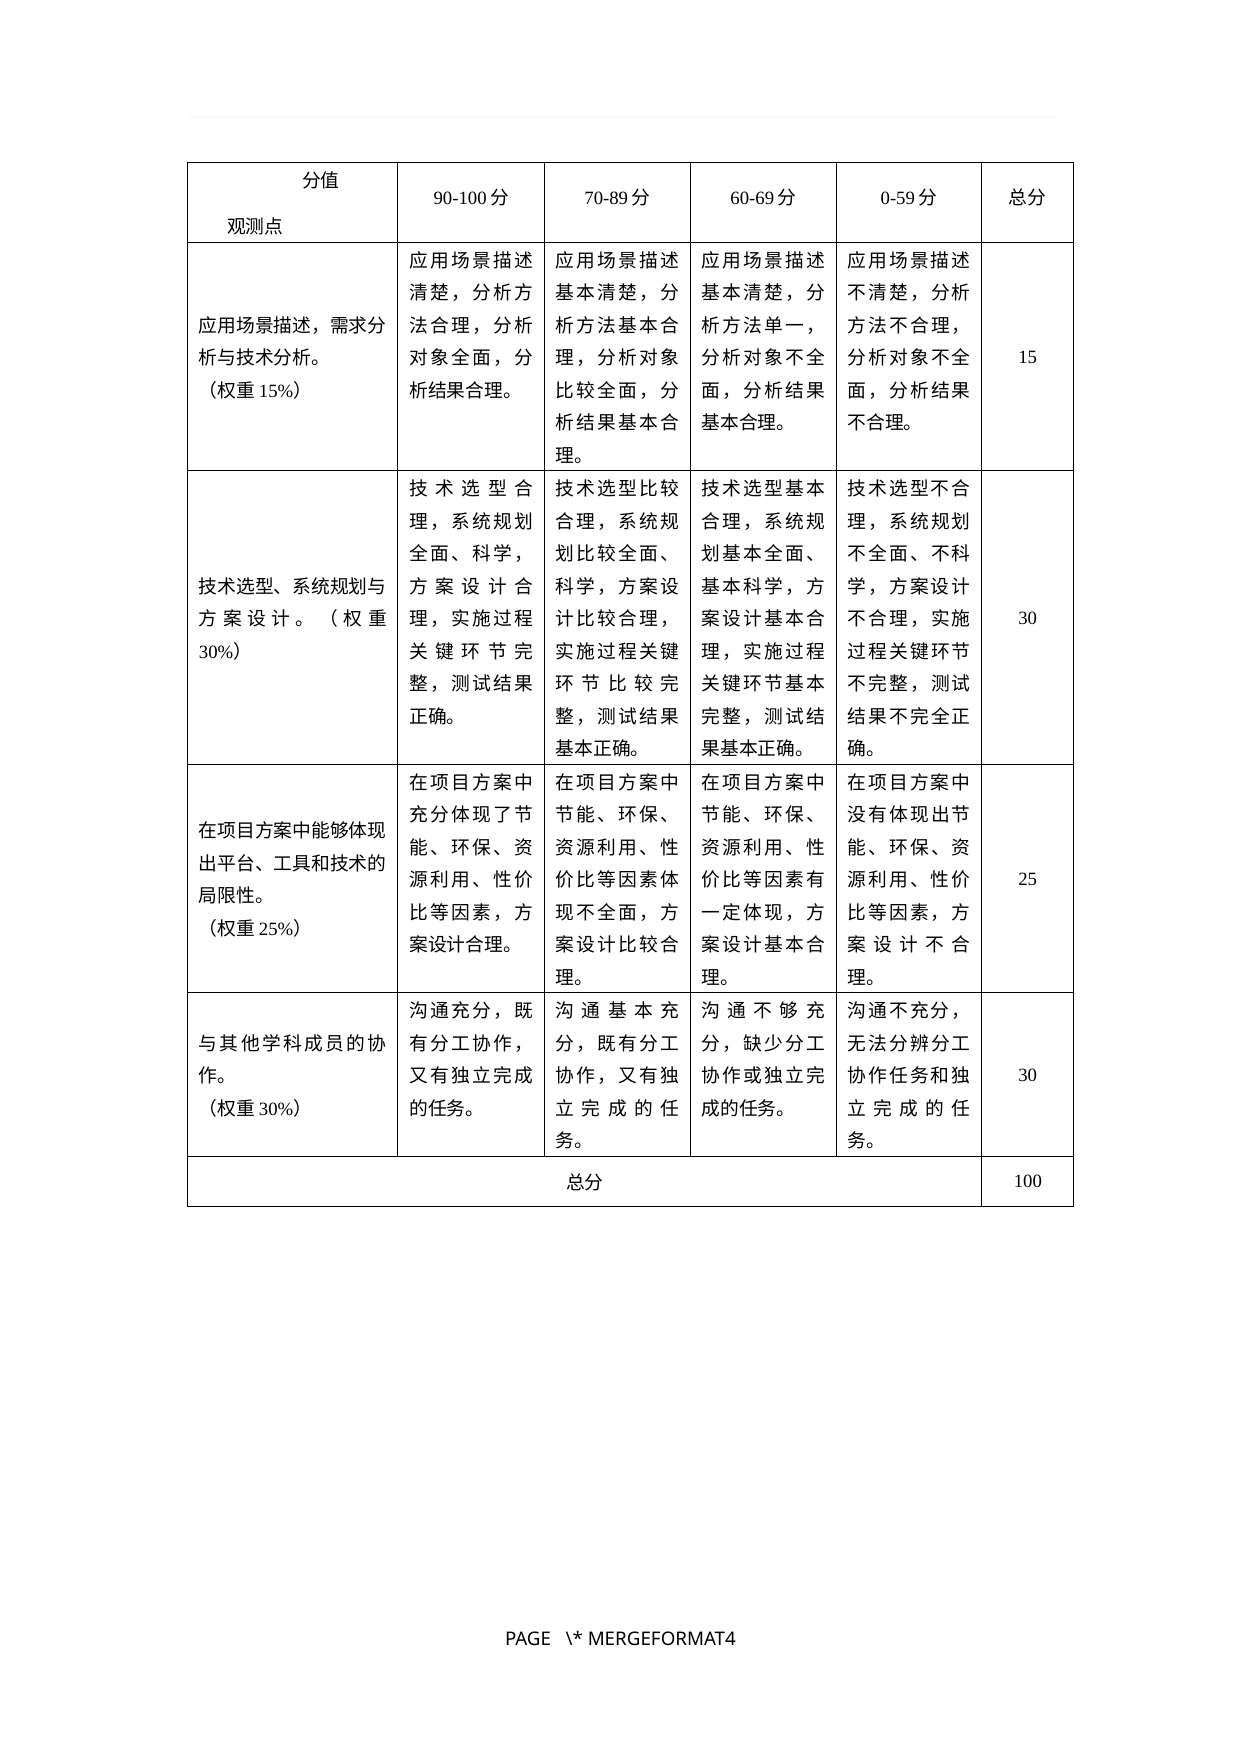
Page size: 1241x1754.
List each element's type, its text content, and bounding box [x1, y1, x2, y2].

table_cell 在项目方案中充分体现了节能、环保、资源利用、性价比等因素，方案设计合理。 [398, 765, 544, 992]
table_header 0-59分 [837, 163, 981, 242]
table_cell 技术选型不合理，系统规划不全面、不科学，方案设计不合理，实施过程关键环节不完整，测试结果不完全正确。 [837, 471, 981, 764]
table_cell 应用场景描述基本清楚，分析方法基本合理，分析对象比较全面，分析结果基本合理。 [545, 243, 690, 470]
table_cell 技术选型、系统规划与方案设计。（权重30%） [188, 471, 397, 764]
table_cell 与其他学科成员的协作。 （权重30%） [188, 993, 397, 1156]
table_cell 总分 [188, 1157, 981, 1206]
table_header 60-69分 [691, 163, 836, 242]
table_cell 在项目方案中节能、环保、资源利用、性价比等因素有一定体现，方案设计基本合理。 [691, 765, 836, 992]
table_cell 30 [982, 471, 1073, 764]
table_cell 应用场景描述不清楚，分析方法不合理，分析对象不全面，分析结果不合理。 [837, 243, 981, 470]
table_header 70-89分 [545, 163, 690, 242]
table_cell 技术选型基本合理，系统规划基本全面、基本科学，方案设计基本合理，实施过程关键环节基本完整，测试结果基本正确。 [691, 471, 836, 764]
table_cell 沟通基本充分，既有分工协作，又有独立完成的任务。 [545, 993, 690, 1156]
table_cell 25 [982, 765, 1073, 992]
table_cell 沟通不充分，无法分辨分工协作任务和独立完成的任务。 [837, 993, 981, 1156]
table_cell 沟通充分，既有分工协作，又有独立完成的任务。 [398, 993, 544, 1156]
table_cell 100 [982, 1157, 1073, 1206]
table_cell 应用场景描述，需求分析与技术分析。 （权重15%） [188, 243, 397, 470]
table_header 分值 观测点 [188, 163, 397, 242]
table_cell 应用场景描述清楚，分析方法合理，分析对象全面，分析结果合理。 [398, 243, 544, 470]
table_cell 在项目方案中能够体现出平台、工具和技术的局限性。 （权重25%） [188, 765, 397, 992]
table_cell 在项目方案中没有体现出节能、环保、资源利用、性价比等因素，方案设计不合理。 [837, 765, 981, 992]
table_header 总分 [982, 163, 1073, 242]
table_cell 30 [982, 993, 1073, 1156]
table_cell 应用场景描述基本清楚，分析方法单一，分析对象不全面，分析结果基本合理。 [691, 243, 836, 470]
table_header 90-100分 [398, 163, 544, 242]
table_cell 技术选型合理，系统规划全面、科学，方案设计合理，实施过程关键环节完整，测试结果正确。 [398, 471, 544, 764]
table_cell 沟通不够充分，缺少分工协作或独立完成的任务。 [691, 993, 836, 1156]
table_cell 在项目方案中节能、环保、资源利用、性价比等因素体现不全面，方案设计比较合理。 [545, 765, 690, 992]
table_cell 15 [982, 243, 1073, 470]
table_cell 技术选型比较合理，系统规划比较全面、科学，方案设计比较合理，实施过程关键环节比较完整，测试结果基本正确。 [545, 471, 690, 764]
